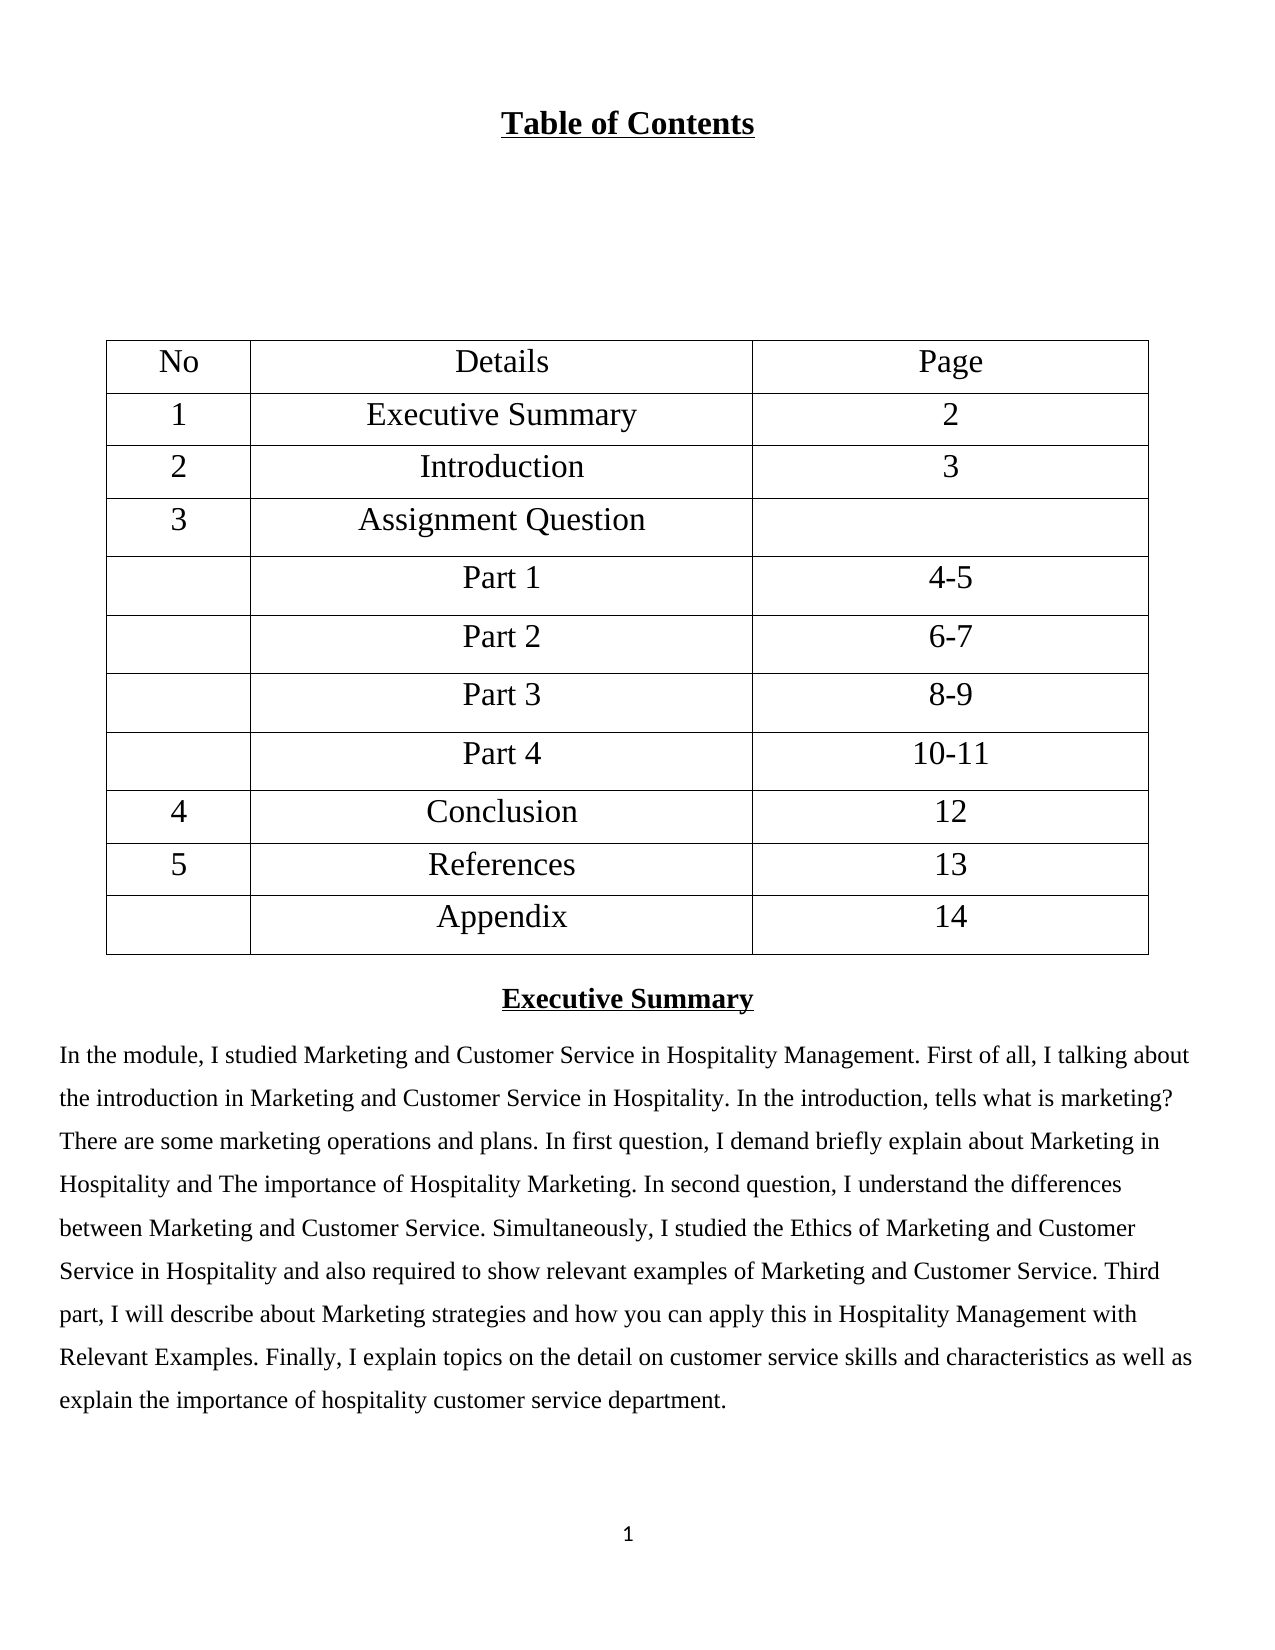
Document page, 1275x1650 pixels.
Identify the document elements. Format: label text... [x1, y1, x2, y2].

table_cell 1 [107, 394, 250, 445]
table_cell [107, 896, 250, 954]
table_cell 4 [107, 791, 250, 843]
table_cell Part 4 [251, 733, 752, 790]
table_cell Part 1 [251, 557, 752, 615]
table_cell Conclusion [251, 791, 752, 843]
text Executive Summary [59, 872, 1196, 1014]
table_cell 6-7 [753, 616, 1148, 673]
table_cell 3 [753, 446, 1148, 498]
table_header Page [753, 341, 1148, 393]
table_cell Introduction [251, 446, 752, 498]
table_cell 2 [107, 446, 250, 498]
table_cell 13 [753, 844, 1148, 895]
table_header Details [251, 341, 752, 393]
table_cell [107, 616, 250, 673]
table_cell 3 [107, 499, 250, 556]
table_cell 14 [753, 896, 1148, 954]
table_cell [107, 674, 250, 732]
table_cell 5 [107, 844, 250, 895]
table_cell Appendix [251, 896, 752, 954]
text In the module, I studied Marketing and Customer Service in Hospitality Management. First of all, I talking about the introduction in Marketing and Customer Service in Hospitality. In the introduction, tells what is marketing? There are some marketing operations and plans. In first question, I demand briefly explain about Marketing in Hospitality and The importance of Hospitality Marketing. In second question, I understand the differences between Marketing and Customer Service. Simultaneously, I studied the Ethics of Marketing and Customer Service in Hospitality and also required to show relevant examples of Marketing and Customer Service. Third part, I will describe about Marketing strategies and how you can apply this in Hospitality Management with Relevant Examples. Finally, I explain topics on the detail on customer service skills and characteristics as well as explain the importance of hospitality customer service department. [59, 1040, 1196, 1414]
table_cell [107, 733, 250, 790]
table_cell Assignment Question [251, 499, 752, 556]
table_header No [107, 341, 250, 393]
table_cell Part 2 [251, 616, 752, 673]
text Table of Contents [59, 103, 1196, 142]
table_cell 12 [753, 791, 1148, 843]
table_cell Part 3 [251, 674, 752, 732]
table_cell References [251, 844, 752, 895]
table_cell 10-11 [753, 733, 1148, 790]
table_cell 8-9 [753, 674, 1148, 732]
table_cell [753, 499, 1148, 556]
table_cell [107, 557, 250, 615]
table_cell Executive Summary [251, 394, 752, 445]
table_cell 2 [753, 394, 1148, 445]
table_cell 4-5 [753, 557, 1148, 615]
